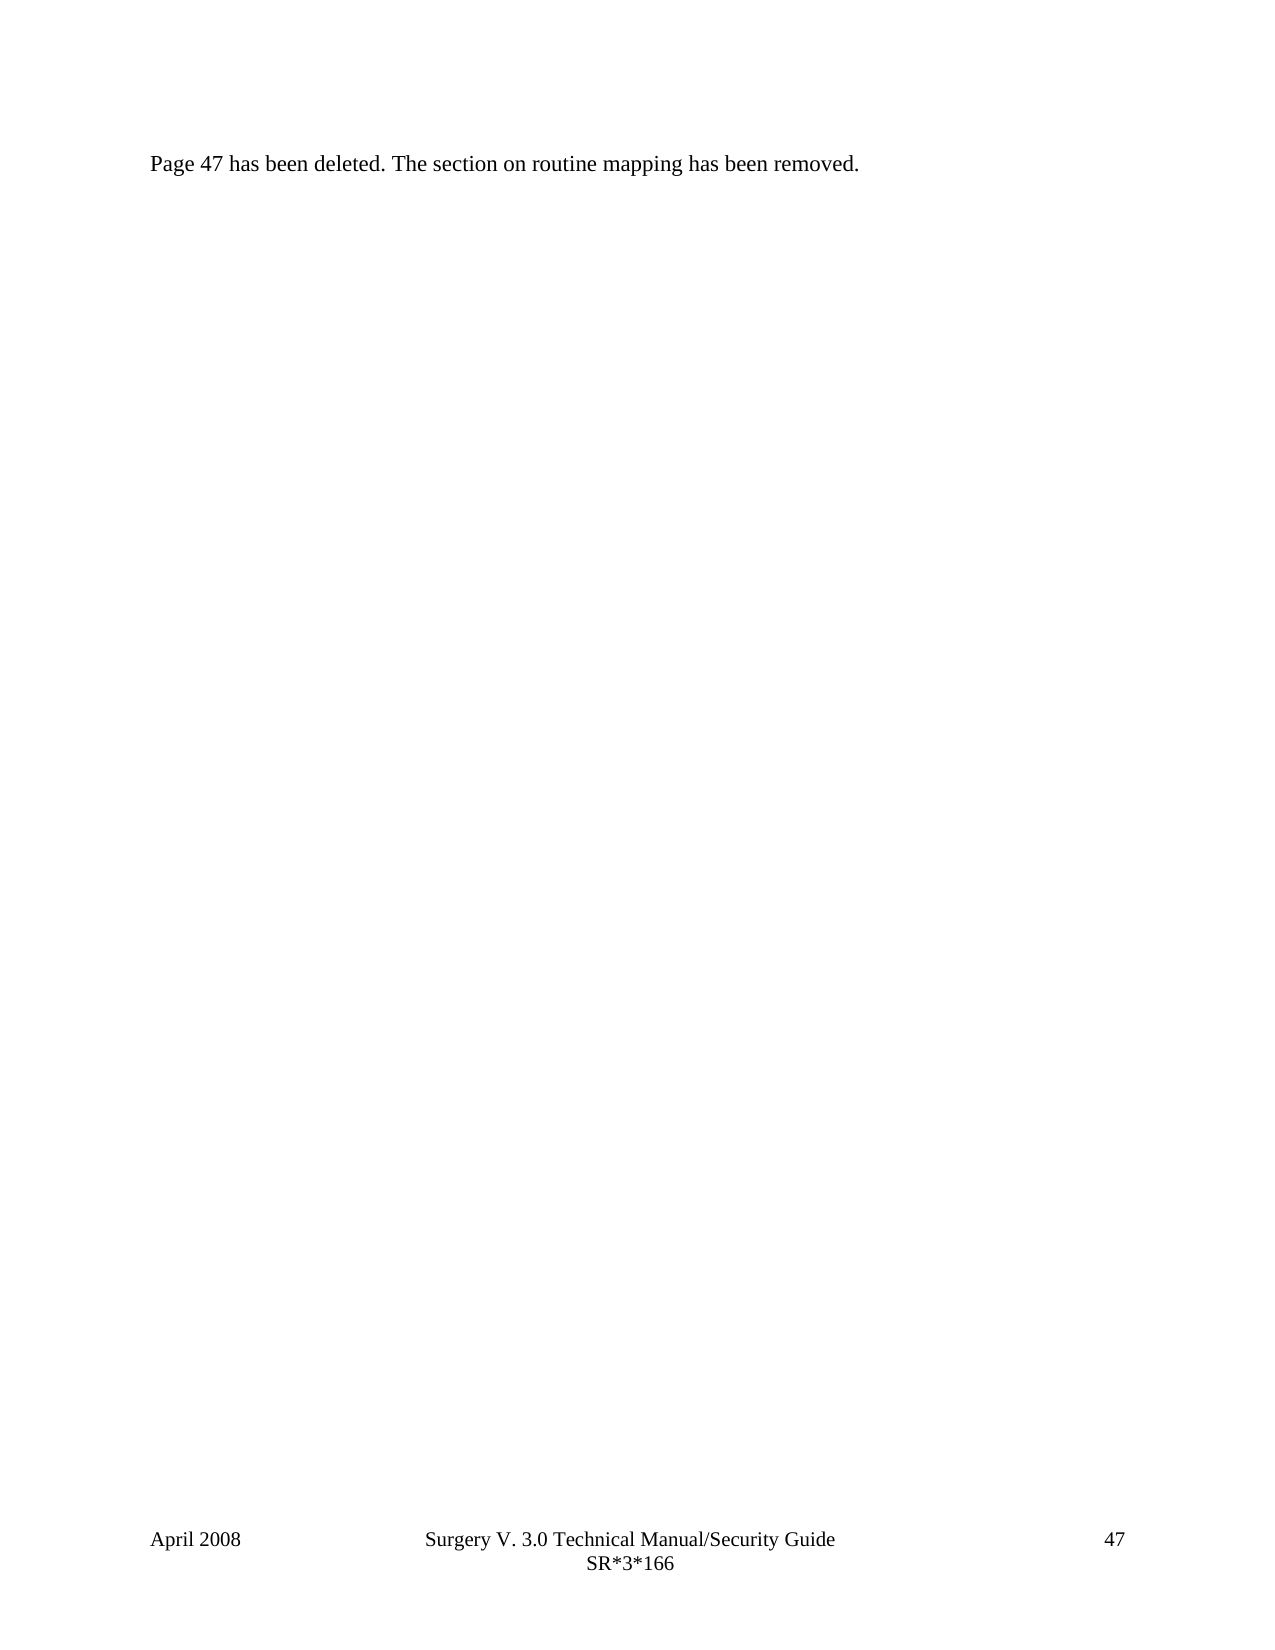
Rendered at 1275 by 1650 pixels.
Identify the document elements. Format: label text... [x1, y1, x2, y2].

text Page 47 has been deleted. The section on routine mapping has been removed. [150, 150, 1177, 176]
text April 2008 Surgery V. 3.0 Technical Manual/Security Guide 47 [150, 1527, 1177, 1551]
text SR*3*166 [356, 1551, 904, 1575]
